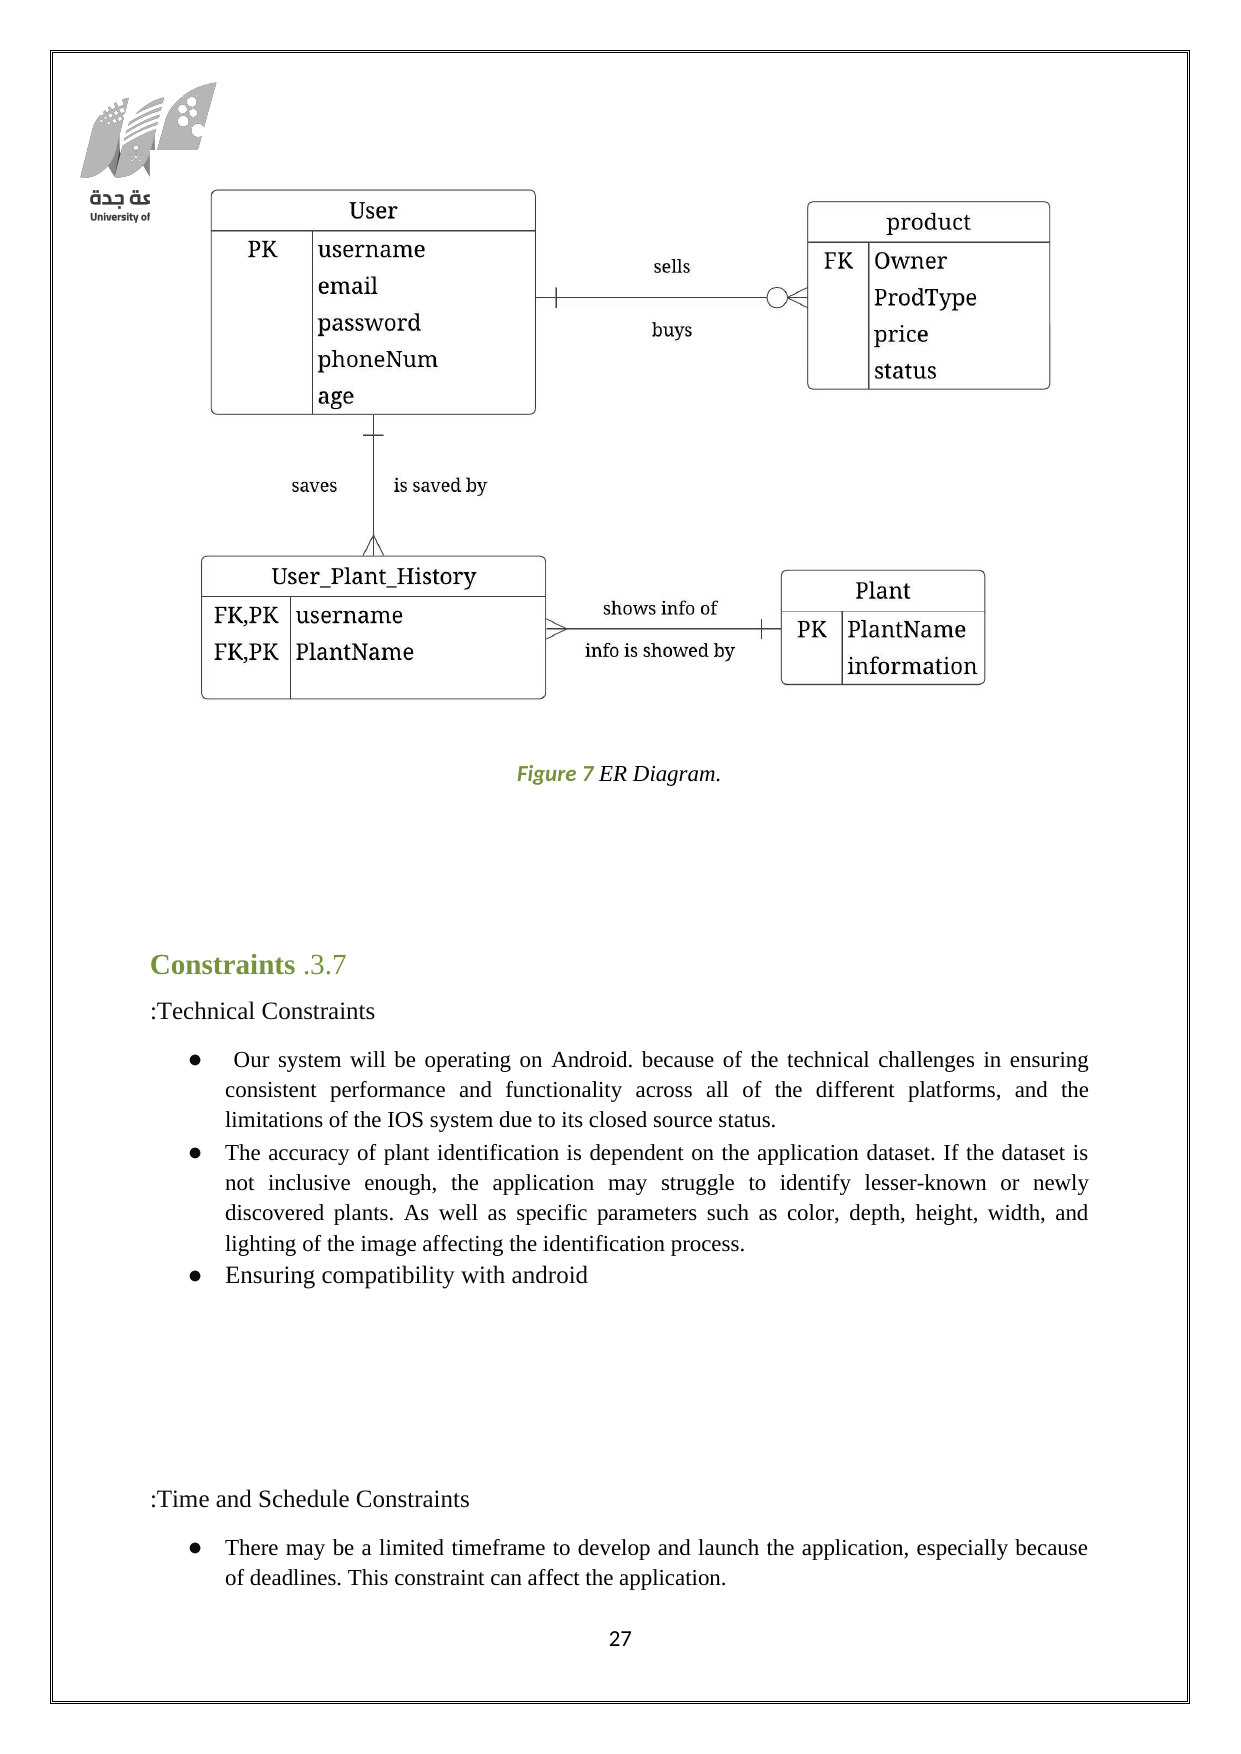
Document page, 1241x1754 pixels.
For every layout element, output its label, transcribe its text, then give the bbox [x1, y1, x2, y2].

picture [72, 78, 1091, 741]
text Technical Constraints: [150, 996, 1090, 1025]
text Time and Schedule Constraints: [150, 1484, 1090, 1513]
list Ensuring compatibility with android [187, 1260, 1090, 1289]
list Our system will be operating on Android. because of the technical challenges in ensuring consistent performance and functionality across all of the different platforms, and the limitations of the IOS system due to its closed source status. [187, 1044, 1090, 1133]
list The accuracy of plant identification is dependent on the application dataset. If the dataset is not inclusive enough, the application may struggle to identify lesser-known or newly discovered plants. As well as specific parameters such as color, depth, height, width, and lighting of the image affecting the identification process. [187, 1137, 1090, 1256]
list There may be a limited timeframe to develop and launch the application, especially because of deadlines. This constraint can affect the application. [187, 1532, 1090, 1591]
subtitle 3.7. Constraints [150, 947, 1090, 981]
text Figure 7 ER Diagram. [150, 759, 1090, 787]
